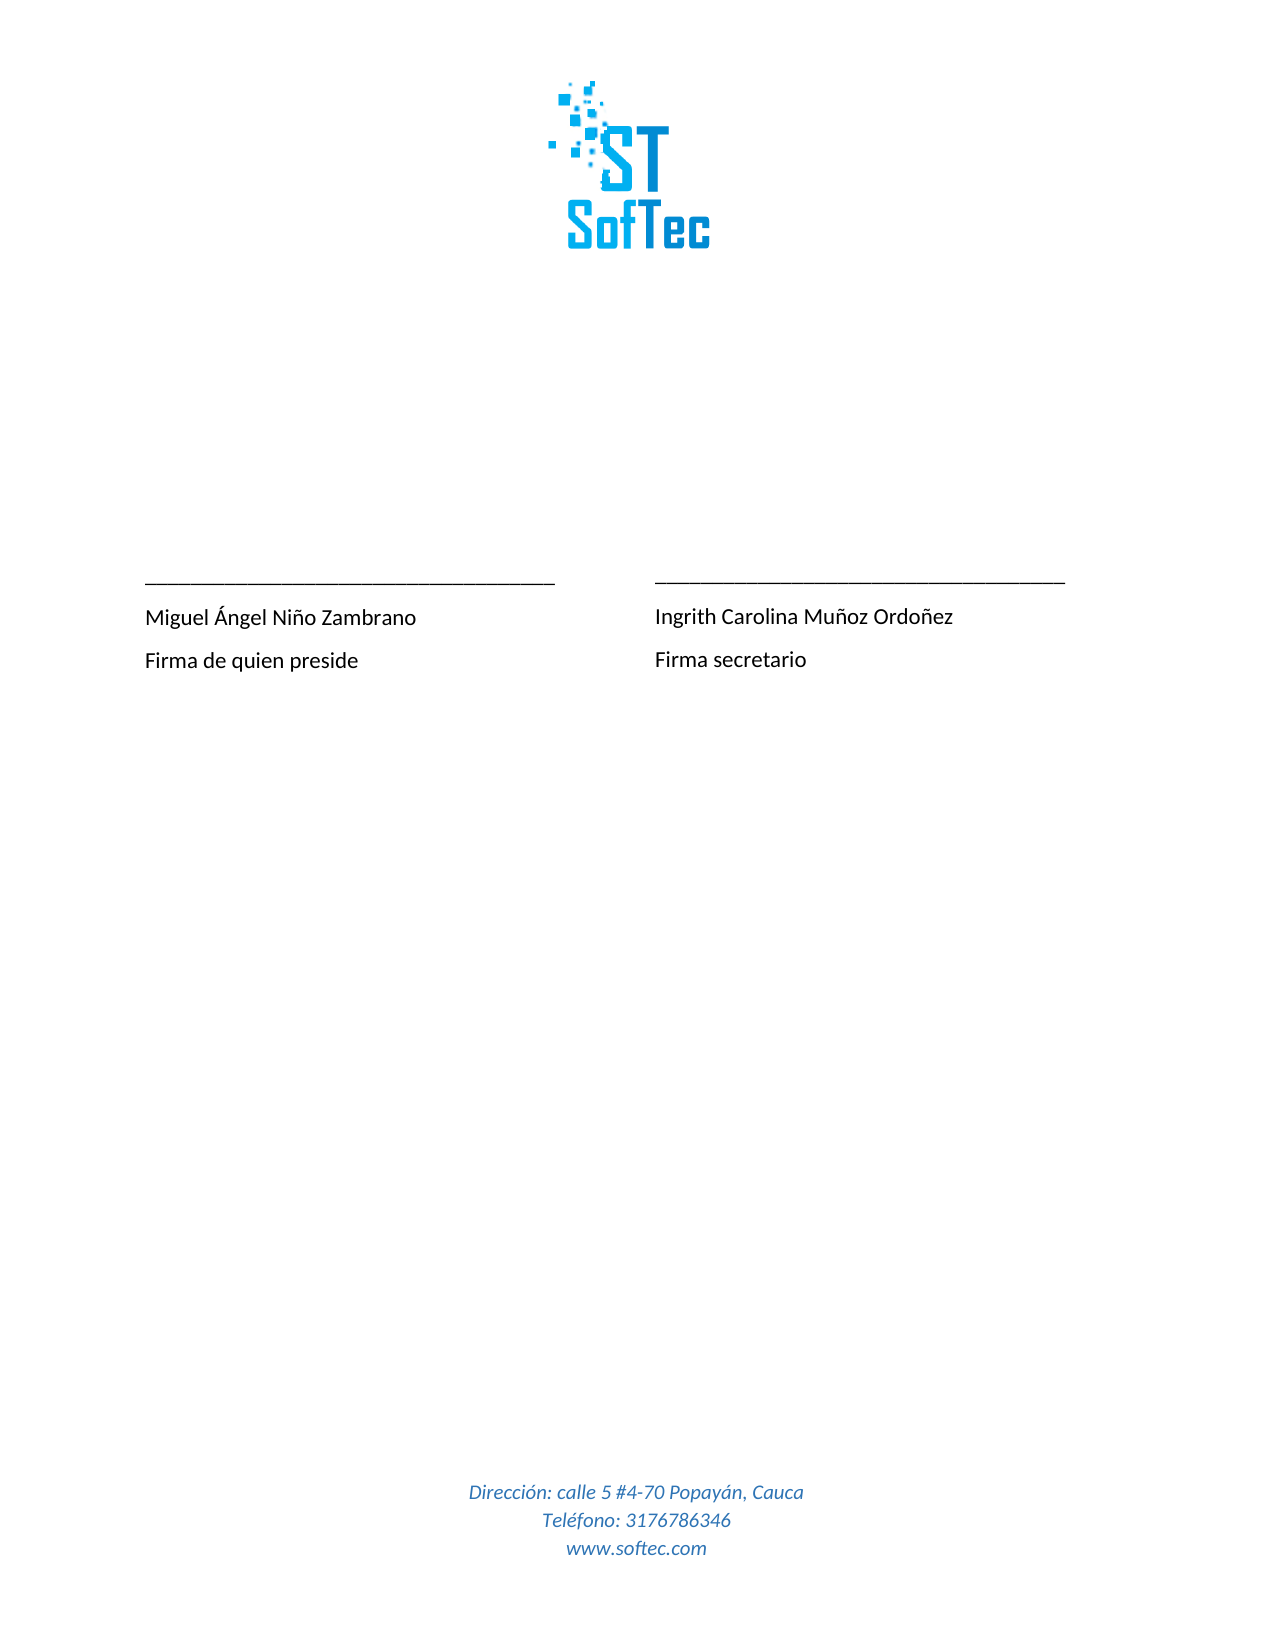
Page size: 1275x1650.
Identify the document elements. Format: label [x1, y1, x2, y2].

picture [533, 75, 742, 255]
